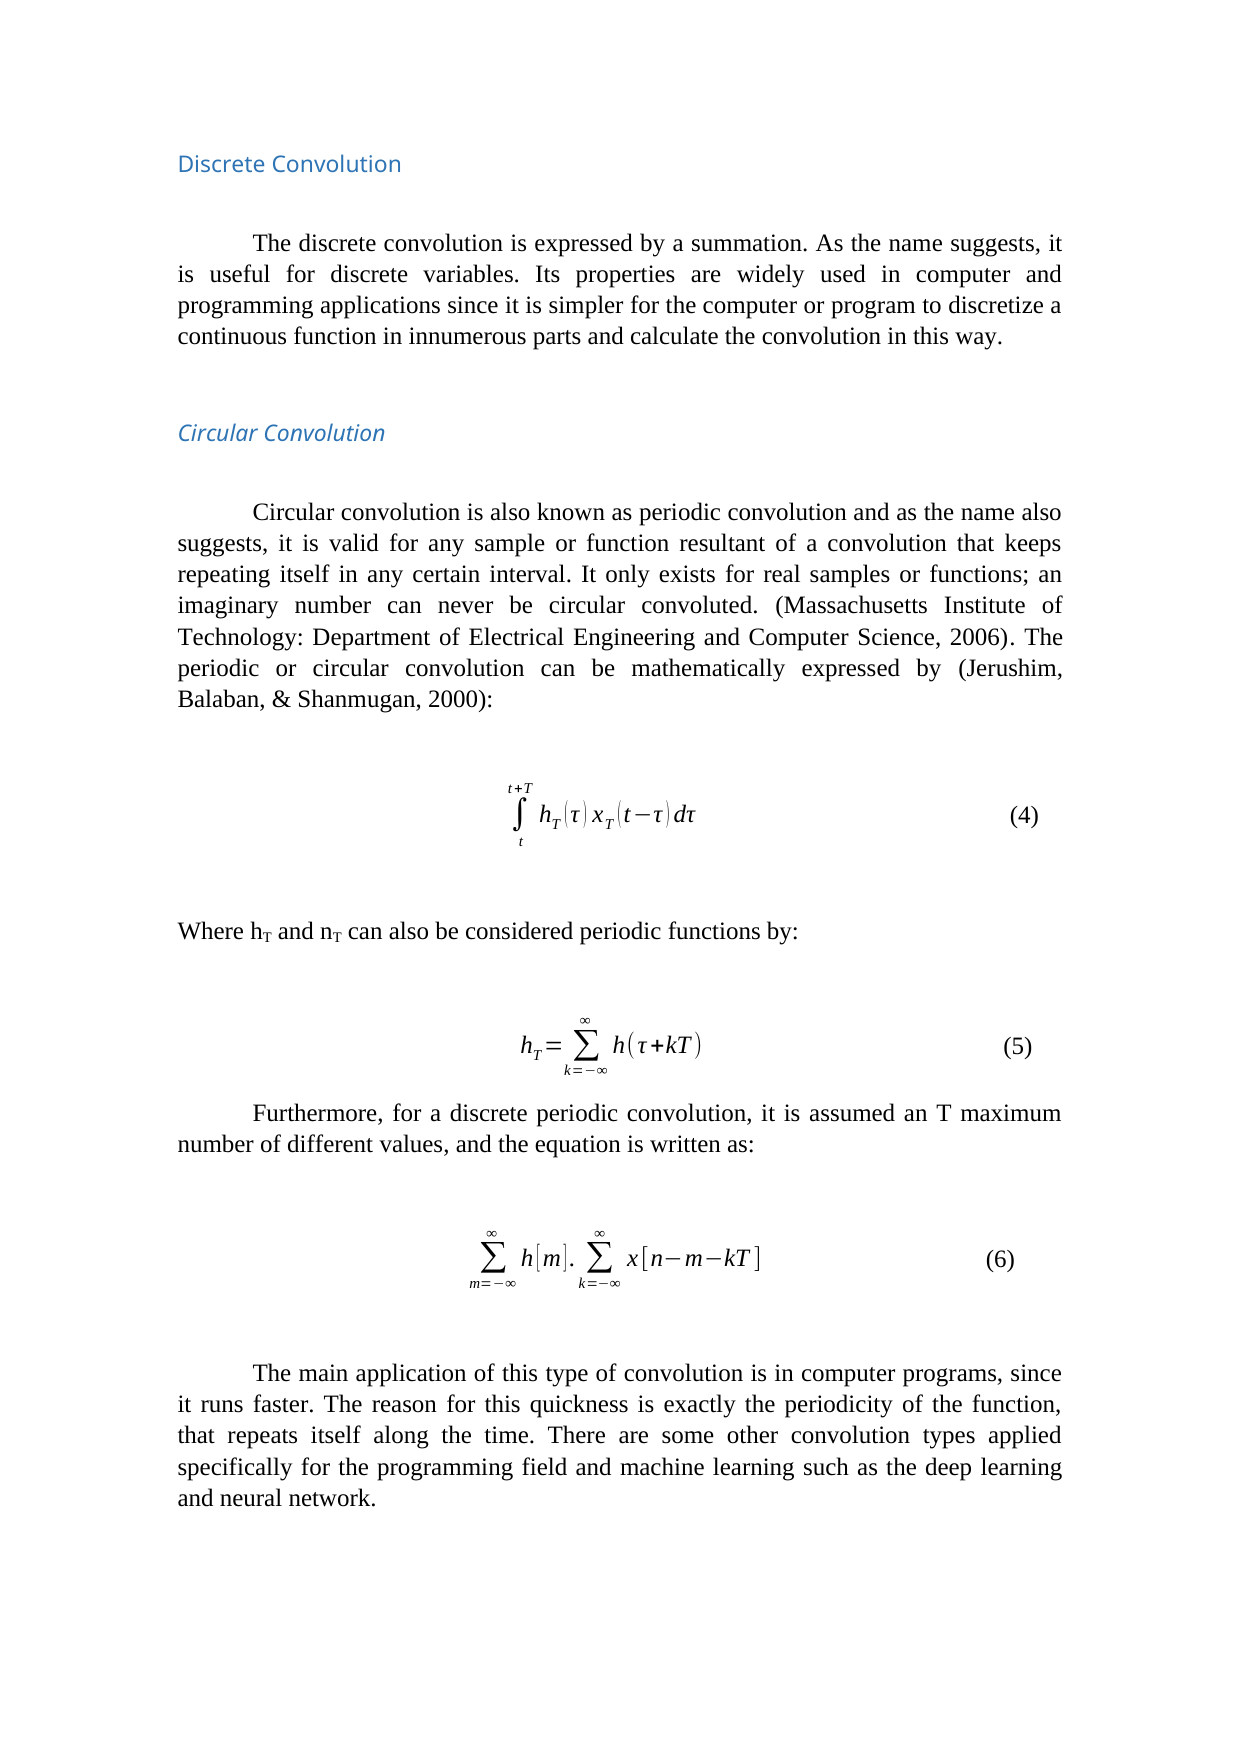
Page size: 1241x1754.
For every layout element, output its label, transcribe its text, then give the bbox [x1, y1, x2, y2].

text (5) [177, 1012, 1063, 1079]
text The main application of this type of convolution is in computer programs, since it runs faster. The reason for this quickness is exactly the periodicity of the function, that repeats itself along the time. There are some other convolution types applied specifically for the programming field and machine learning such as the deep learning and neural network. [177, 1358, 1063, 1511]
text (6) [177, 1224, 1063, 1292]
subtitle Discrete Convolution [177, 148, 1063, 179]
text (4) [177, 779, 1063, 850]
text Furthermore, for a discrete periodic convolution, it is assumed an T maximum number of different values, and the equation is written as: [177, 1098, 1063, 1158]
text Circular convolution is also known as periodic convolution and as the name also suggests, it is valid for any sample or function resultant of a convolution that keeps repeating itself in any certain interval. It only exists for real samples or functions; an imaginary number can never be circular convoluted.. The periodic or circular convolution can be mathematically expressed by: [177, 497, 1063, 712]
text The discrete convolution is expressed by a summation. As the name suggests, it is useful for discrete variables. Its properties are widely used in computer and programming applications since it is simpler for the computer or program to discretize a continuous function in innumerous parts and calculate the convolution in this way. [177, 228, 1063, 350]
text Where hT and nT can also be considered periodic functions by: [177, 916, 1063, 945]
subtitle Circular Convolution [177, 417, 1063, 448]
